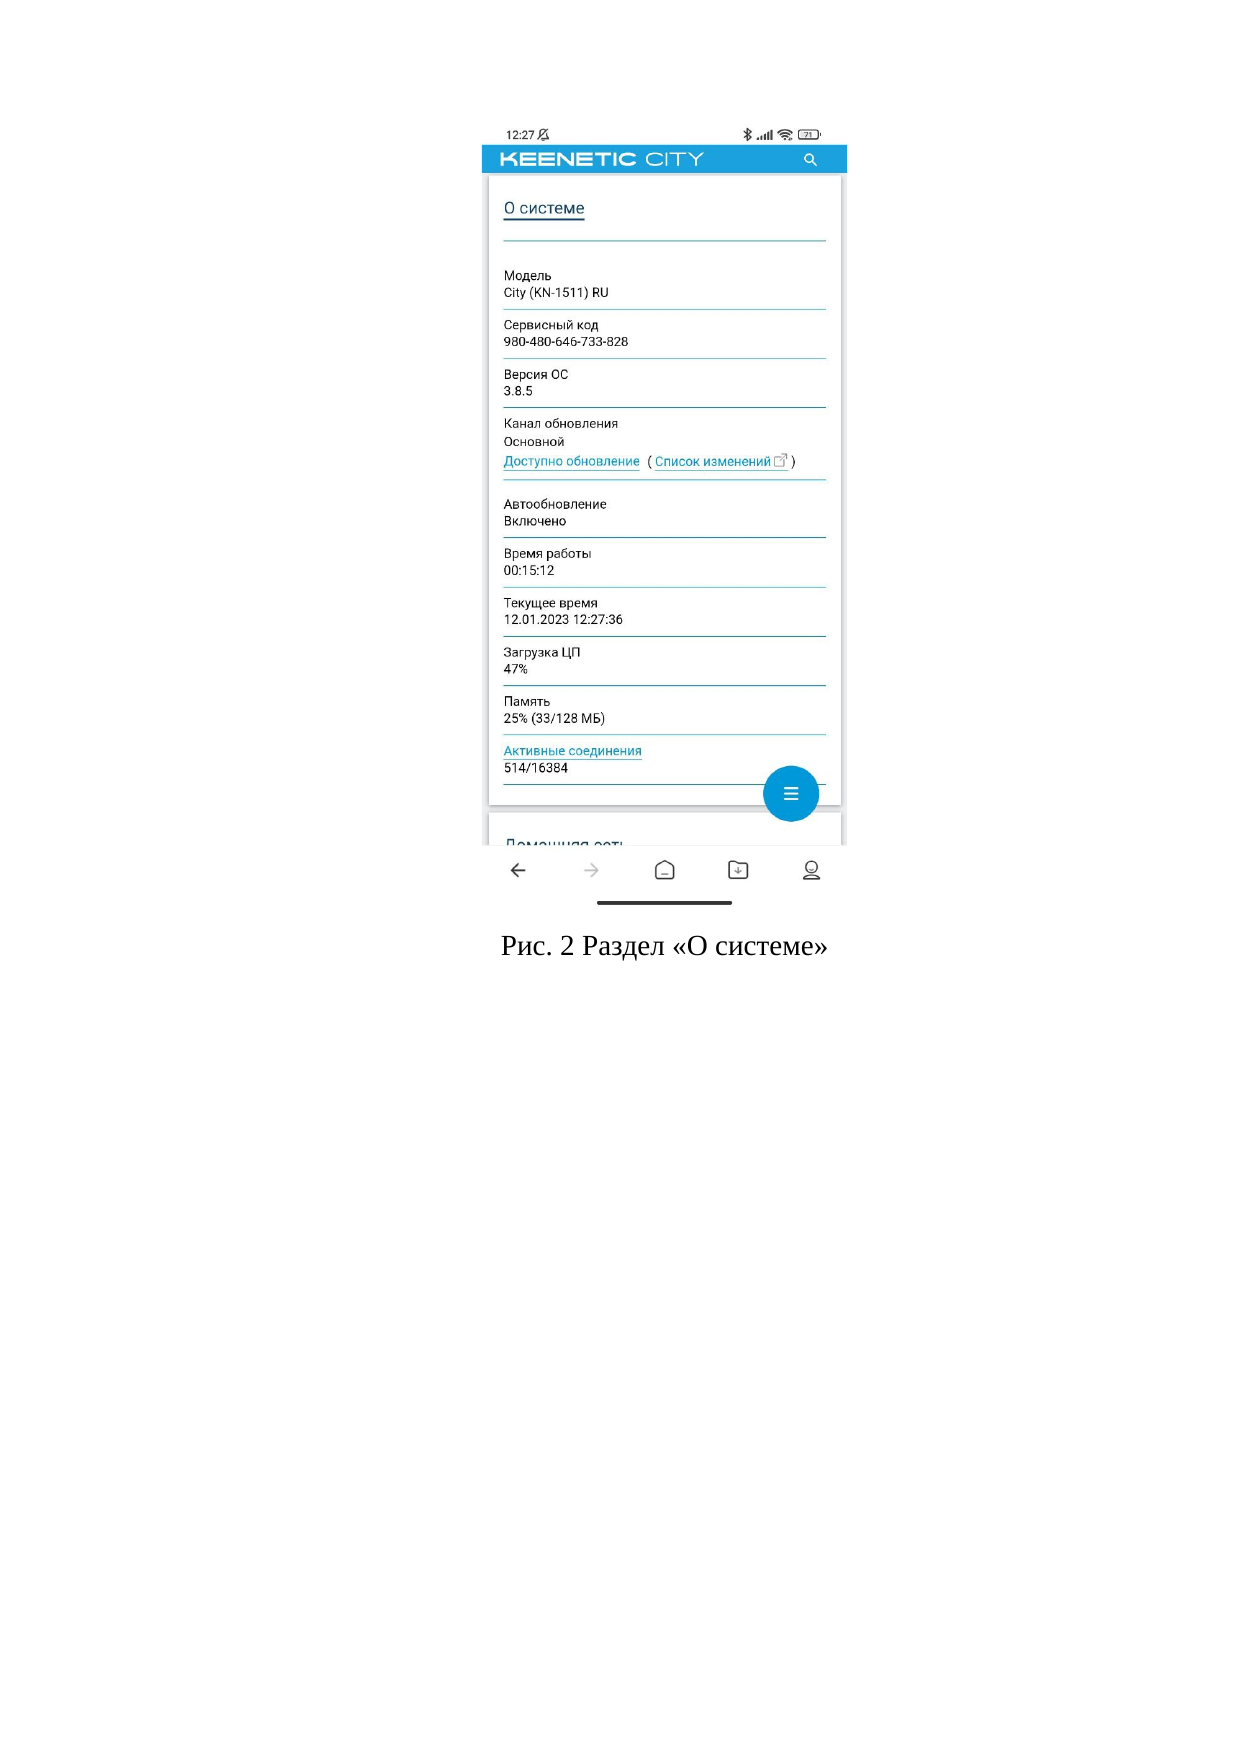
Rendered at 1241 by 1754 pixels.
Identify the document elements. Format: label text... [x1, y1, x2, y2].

text Рис. 2 Раздел «О системе» [177, 928, 1152, 962]
picture [481, 118, 848, 910]
